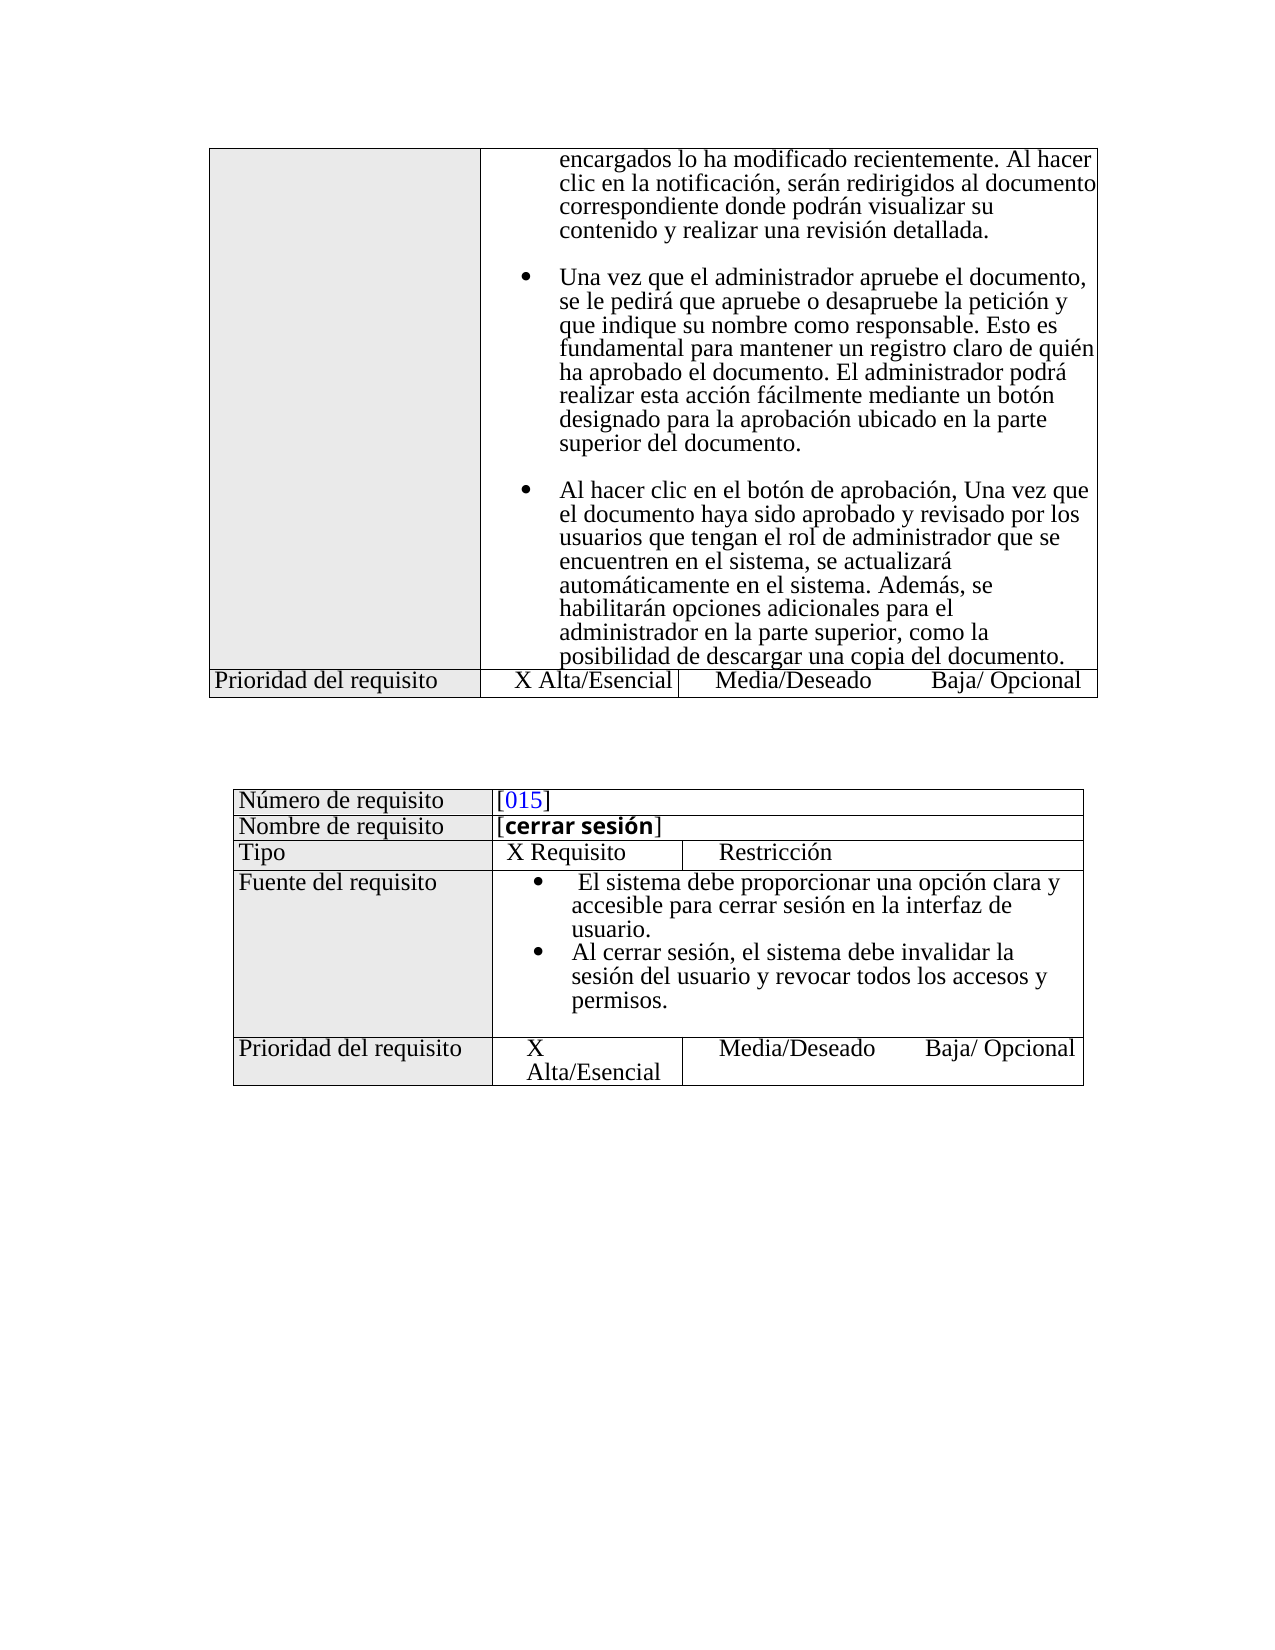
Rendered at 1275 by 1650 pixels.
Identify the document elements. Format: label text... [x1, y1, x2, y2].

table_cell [481, 149, 1097, 669]
table_cell Restricción [683, 841, 893, 870]
table_cell X Alta/Esencial [493, 1038, 682, 1085]
table_cell Baja/ Opcional [900, 670, 1097, 697]
table_cell [894, 841, 1083, 870]
table_cell El sistema debe proporcionar una opción clara y accesible para cerrar sesión en la interfaz de usuario. Al cerrar sesión, el sistema debe invalidar la sesión del usuario y revocar todos los accesos y permisos. [493, 871, 1083, 1037]
table_cell X Requisito [493, 841, 682, 870]
table_header Número de requisito [234, 790, 492, 814]
table_cell Media/Deseado [679, 670, 899, 697]
table_cell Prioridad del requisito [210, 670, 480, 697]
table_cell Tipo [234, 841, 492, 870]
table_cell X Alta/Esencial [481, 670, 678, 697]
table_cell Media/Deseado [683, 1038, 893, 1085]
table_cell Baja/ Opcional [894, 1038, 1083, 1085]
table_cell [210, 149, 480, 669]
table_cell [cerrar sesión] [493, 816, 1083, 840]
table_cell Nombre de requisito [234, 816, 492, 840]
table_header [015] [493, 790, 1083, 814]
table_cell Prioridad del requisito [234, 1038, 492, 1085]
table_cell Fuente del requisito [234, 871, 492, 1037]
